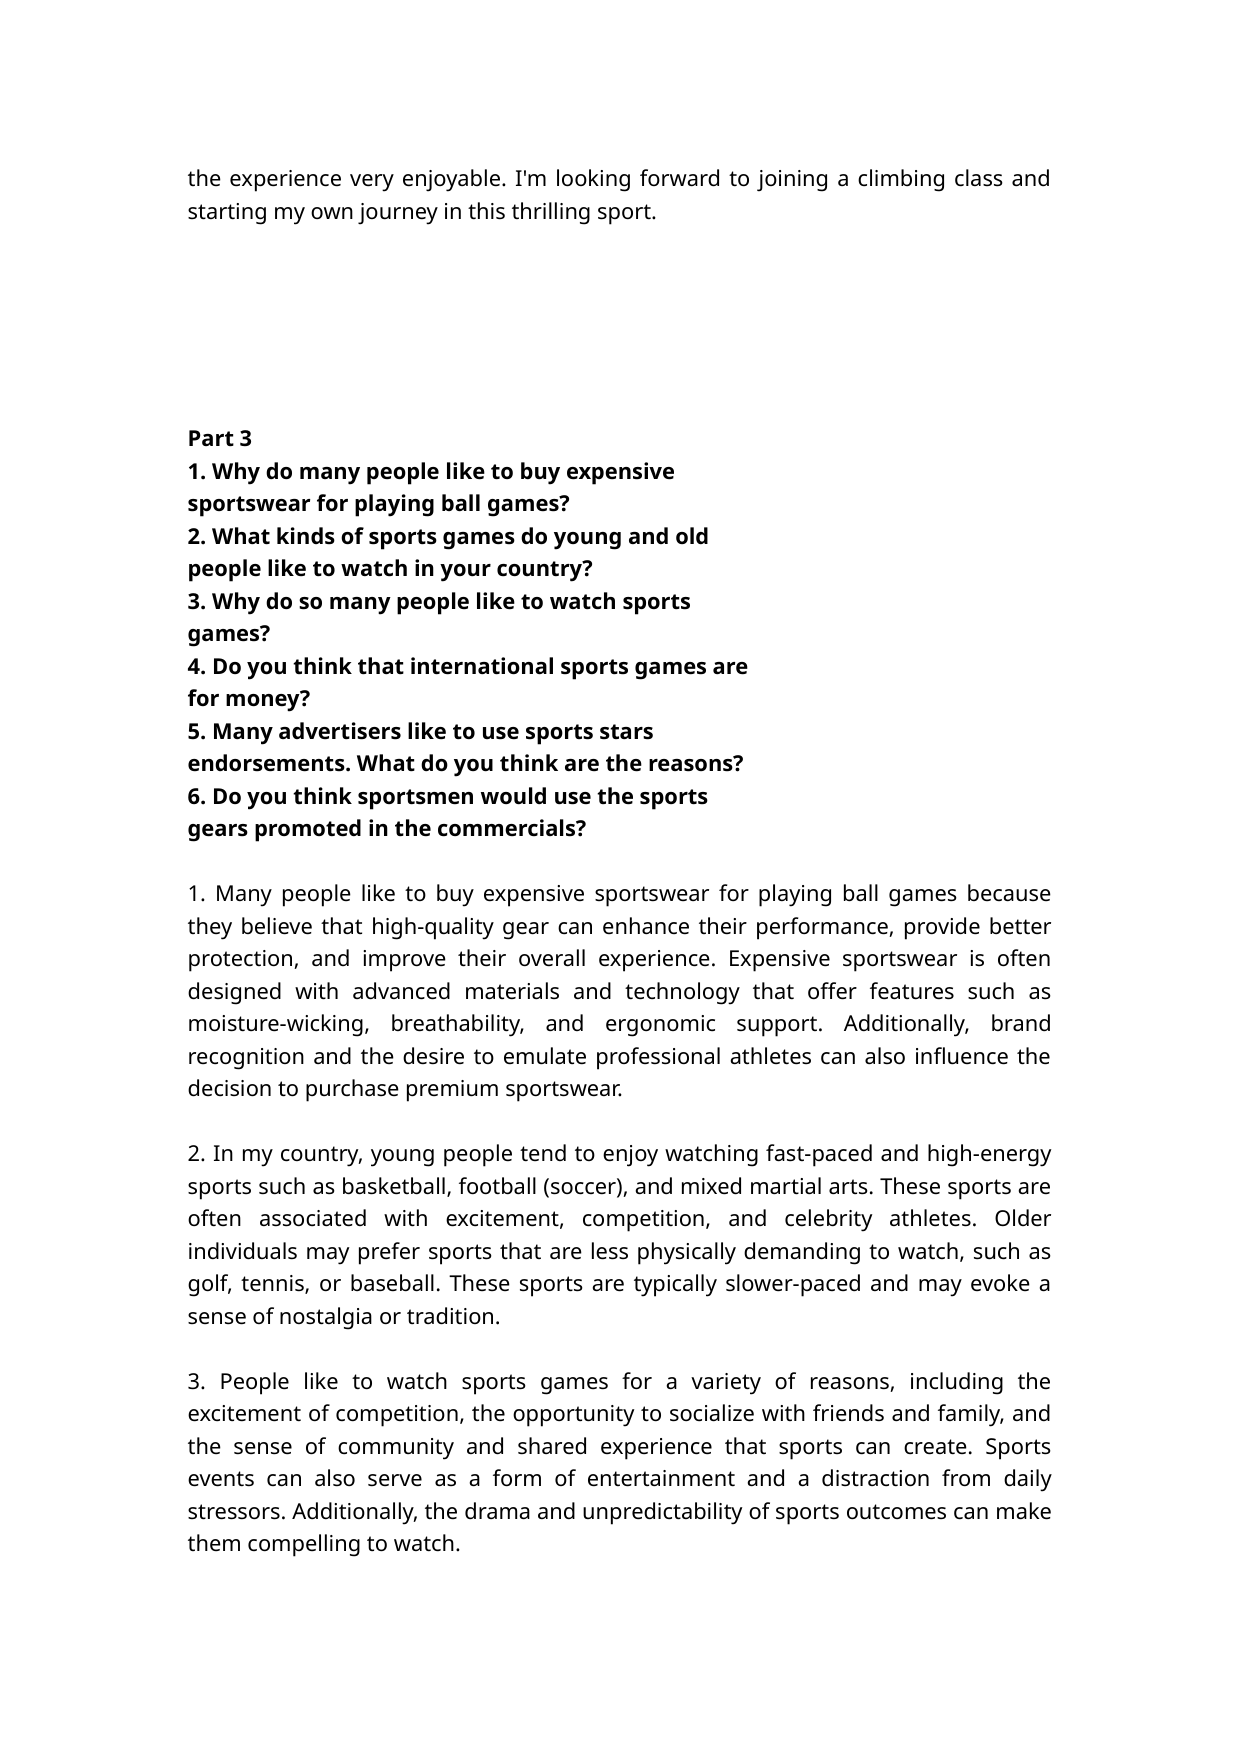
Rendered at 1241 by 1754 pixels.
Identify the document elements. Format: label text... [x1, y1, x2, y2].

text 3. People like to watch sports games for a variety of reasons, including the excitement of competition, the opportunity to socialize with friends and family, and the sense of community and shared experience that sports can create. Sports events can also serve as a form of entertainment and a distraction from daily stressors. Additionally, the drama and unpredictability of sports outcomes can make them compelling to watch. [187, 1364, 1053, 1443]
text Part 3 1. Why do many people like to buy expensive sportswear for playing ball games? 2. What kinds of sports games do young and old people like to watch in your country? 3. Why do so many people like to watch sports games? 4. Do you think that international sports games are for money? 5. Many advertisers like to use sports stars endorsements. What do you think are the reasons? 6. Do you think sportsmen would use the sports gears promoted in the commercials? [187, 422, 1053, 877]
text 1. Many people like to buy expensive sportswear for playing ball games because they believe that high-quality gear can enhance their performance, provide better protection, and improve their overall experience. Expensive sportswear is often designed with advanced materials and technology that offer features such as moisture-wicking, breathability, and ergonomic support. Additionally, brand recognition and the desire to emulate professional athletes can also influence the decision to purchase premium sportswear. [187, 877, 1053, 923]
text 3. People like to watch sports games for a variety of reasons, including the excitement of competition, the opportunity to socialize with friends and family, and the sense of community and shared experience that sports can create. Sports events can also serve as a form of entertainment and a distraction from daily stressors. Additionally, the drama and unpredictability of sports outcomes can make them compelling to watch. [187, 1444, 1053, 1559]
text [187, 176, 1053, 227]
text 2. In my country, young people tend to enjoy watching fast-paced and high-energy sports such as basketball, football (soccer), and mixed martial arts. These sports are often associated with excitement, competition, and celebrity athletes. Older individuals may prefer sports that are less physically demanding to watch, such as golf, tennis, or baseball. These sports are typically slower-paced and may evoke a sense of nostalgia or tradition. [187, 1137, 1053, 1332]
text 1. Many people like to buy expensive sportswear for playing ball games because they believe that high-quality gear can enhance their performance, provide better protection, and improve their overall experience. Expensive sportswear is often designed with advanced materials and technology that offer features such as moisture-wicking, breathability, and ergonomic support. Additionally, brand recognition and the desire to emulate professional athletes can also influence the decision to purchase premium sportswear. [187, 924, 1053, 1104]
